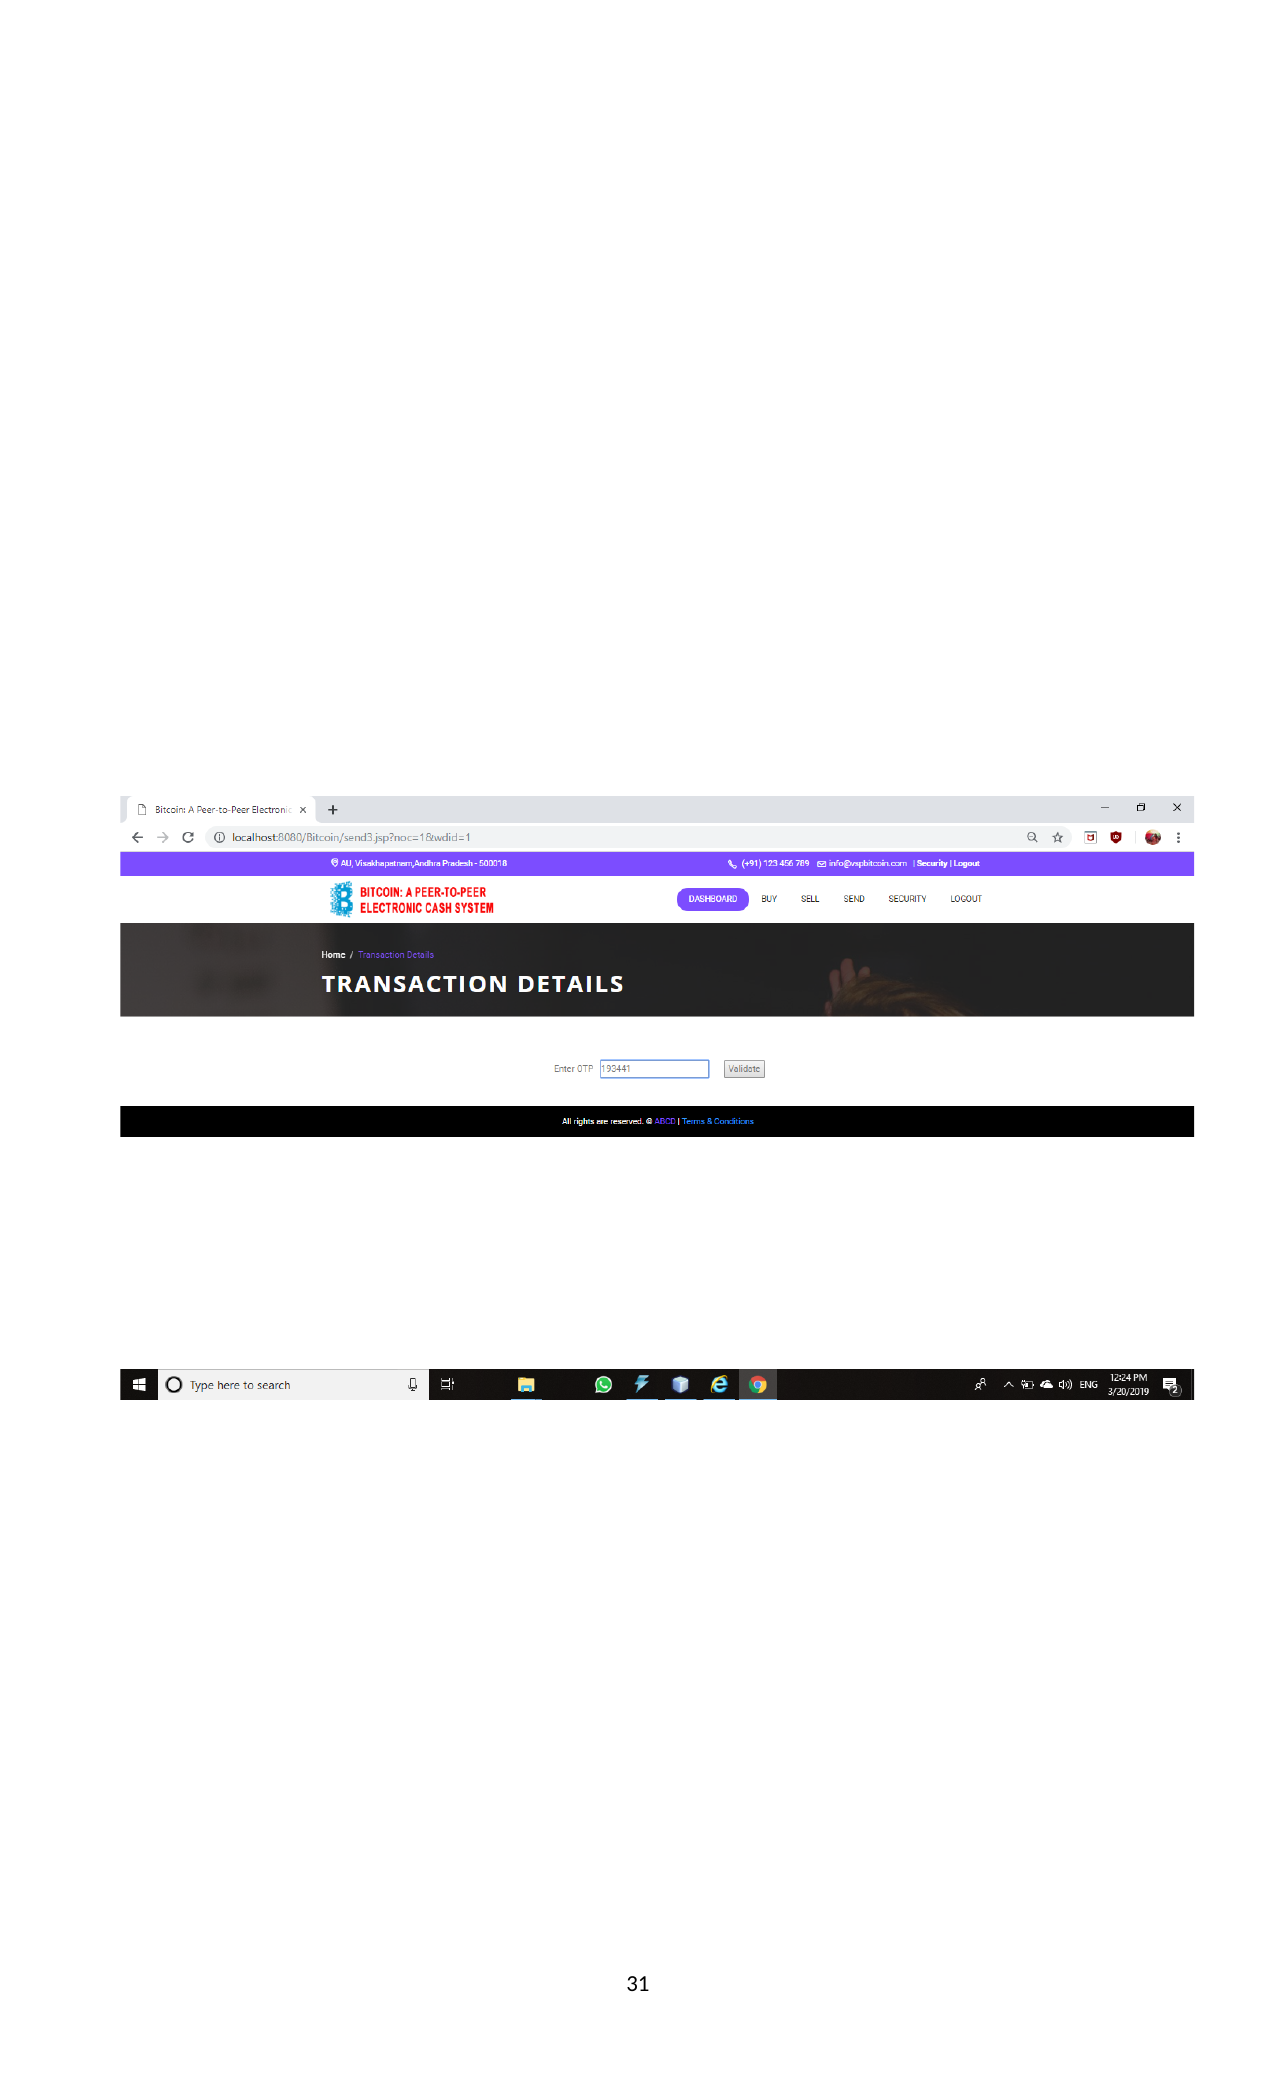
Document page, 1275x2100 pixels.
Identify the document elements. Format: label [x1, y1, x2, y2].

picture [120, 796, 1195, 1400]
